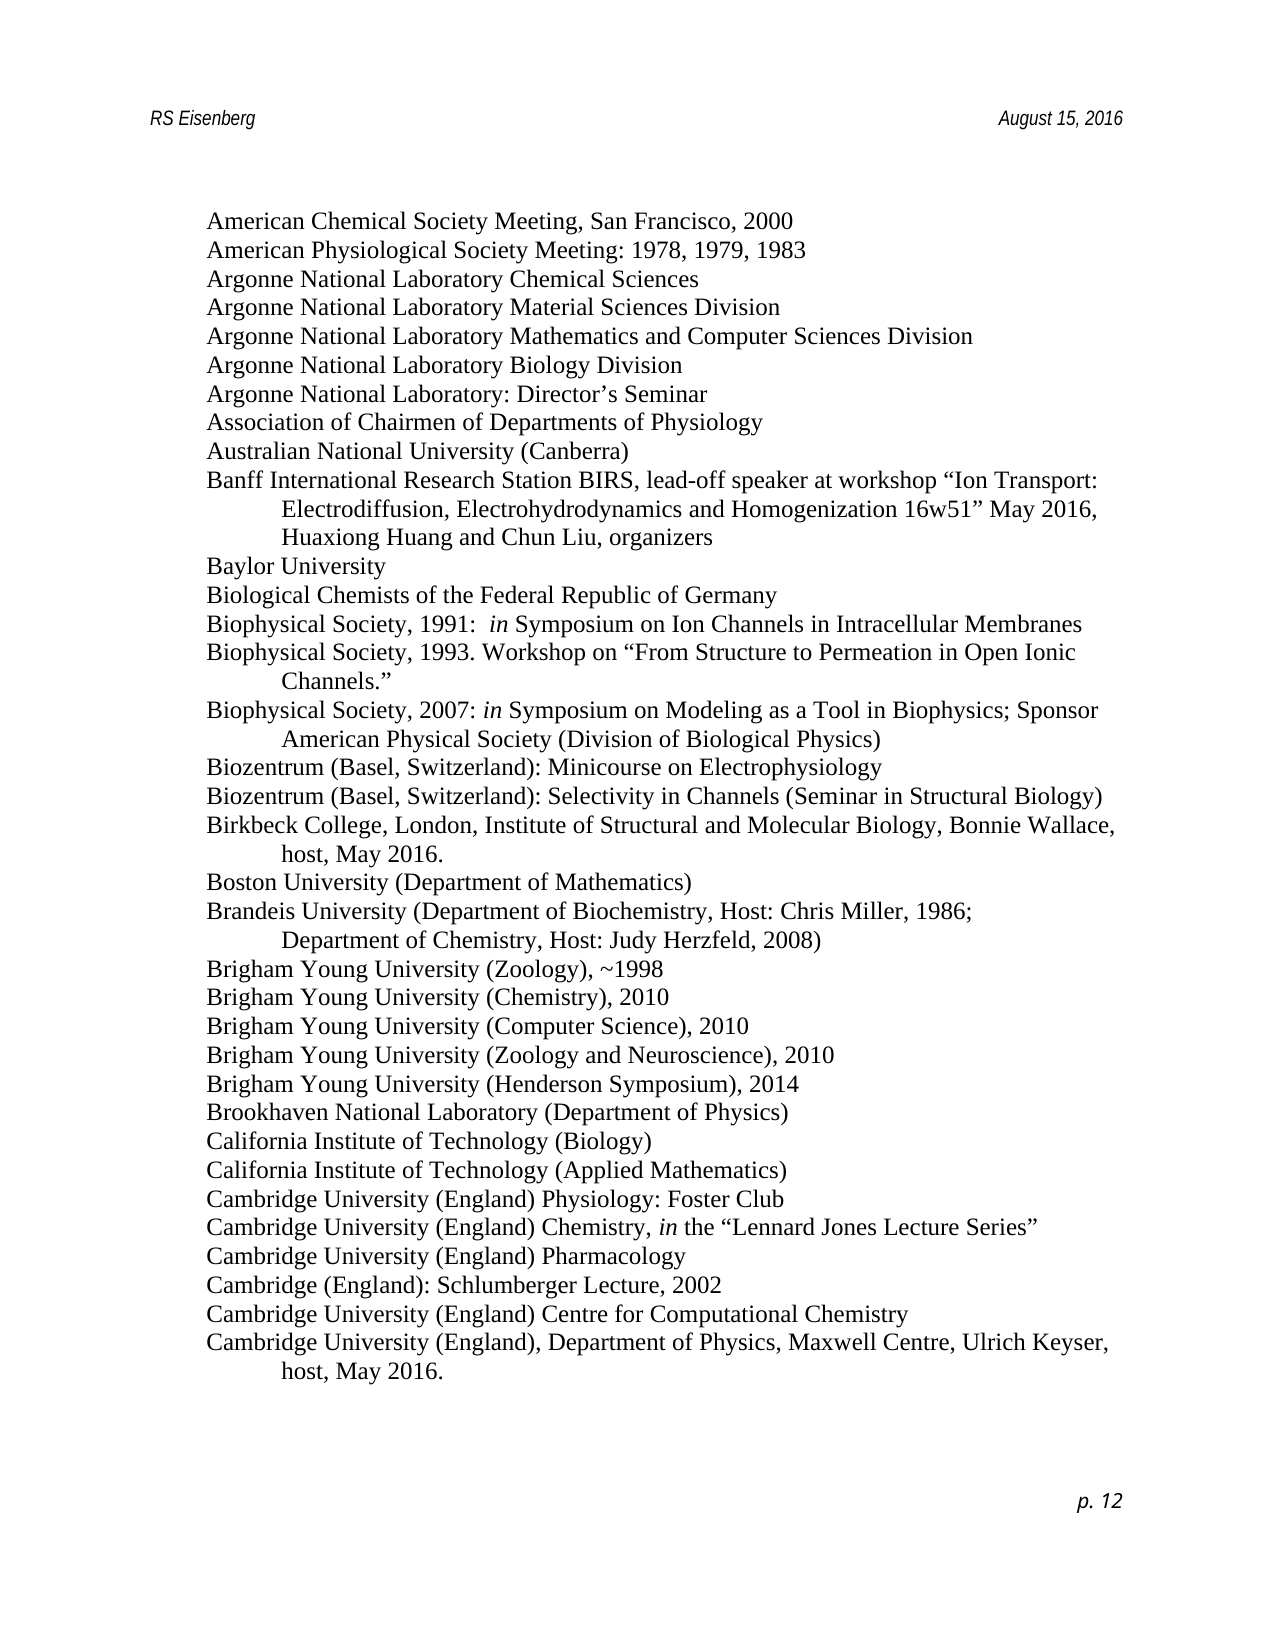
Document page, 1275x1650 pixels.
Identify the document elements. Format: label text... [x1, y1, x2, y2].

text American Physiological Society Meeting: 1978, 1979, 1983 [206, 235, 1125, 264]
text Argonne National Laboratory Biology Division [206, 350, 1125, 379]
text Biological Chemists of the Federal Republic of Germany [206, 580, 1125, 609]
text Brigham Young University (Henderson Symposium), 2014 [206, 1069, 1125, 1097]
text Banff International Research Station BIRS, lead-off speaker at workshop “Ion Transport: Electrodiffusion, Electrohydrodynamics and Homogenization 16w51” May 2016, Huaxiong Huang and Chun Liu, organizers [206, 465, 1125, 551]
text Boston University (Department of Mathematics) [206, 867, 1125, 896]
text Argonne National Laboratory Chemical Sciences [206, 264, 1125, 292]
text Biophysical Society, 2007: in Symposium on Modeling as a Tool in Biophysics; Sponsor American Physical Society (Division of Biological Physics) [206, 695, 1125, 752]
text Association of Chairmen of Departments of Physiology [206, 407, 1125, 436]
text Brigham Young University (Chemistry), 2010 [206, 982, 1125, 1011]
text Biozentrum (Basel, Switzerland): Minicourse on Electrophysiology [206, 752, 1125, 781]
text Cambridge University (England) Pharmacology [206, 1241, 1125, 1270]
text Biophysical Society, 1991: in Symposium on Ion Channels in Intracellular Membranes [206, 609, 1125, 637]
text American Chemical Society Meeting, San Francisco, 2000 [206, 206, 1125, 235]
text Argonne National Laboratory Mathematics and Computer Sciences Division [206, 321, 1125, 350]
text Australian National University (Canberra) [206, 436, 1125, 465]
text Brookhaven National Laboratory (Department of Physics) [206, 1097, 1125, 1126]
text California Institute of Technology (Applied Mathematics) [206, 1155, 1125, 1184]
text Argonne National Laboratory Material Sciences Division [206, 292, 1125, 321]
text Argonne National Laboratory: Director’s Seminar [206, 379, 1125, 407]
text Brandeis University (Department of Biochemistry, Host: Chris Miller, 1986; Department of Chemistry, Host: Judy Herzfeld, 2008) [206, 896, 1125, 954]
text Baylor University [206, 551, 1125, 580]
text Brigham Young University (Zoology), ~1998 [206, 954, 1125, 982]
text Birkbeck College, London, Institute of Structural and Molecular Biology, Bonnie Wallace, host, May 2016. [206, 810, 1125, 867]
text Biophysical Society, 1993. Workshop on “From Structure to Permeation in Open Ionic Channels.” [206, 637, 1125, 695]
text Cambridge University (England) Centre for Computational Chemistry [206, 1299, 1125, 1327]
text Cambridge University (England) Chemistry, in the “Lennard Jones Lecture Series” [206, 1212, 1125, 1241]
text Cambridge University (England), Department of Physics, Maxwell Centre, Ulrich Keyser, host, May 2016. [206, 1327, 1125, 1385]
text Brigham Young University (Computer Science), 2010 [206, 1011, 1125, 1040]
text Cambridge University (England) Physiology: Foster Club [206, 1184, 1125, 1212]
text California Institute of Technology (Biology) [206, 1126, 1125, 1155]
text Brigham Young University (Zoology and Neuroscience), 2010 [206, 1040, 1125, 1069]
text Biozentrum (Basel, Switzerland): Selectivity in Channels (Seminar in Structural Biology) [206, 781, 1125, 810]
text Cambridge (England): Schlumberger Lecture, 2002 [206, 1270, 1125, 1299]
